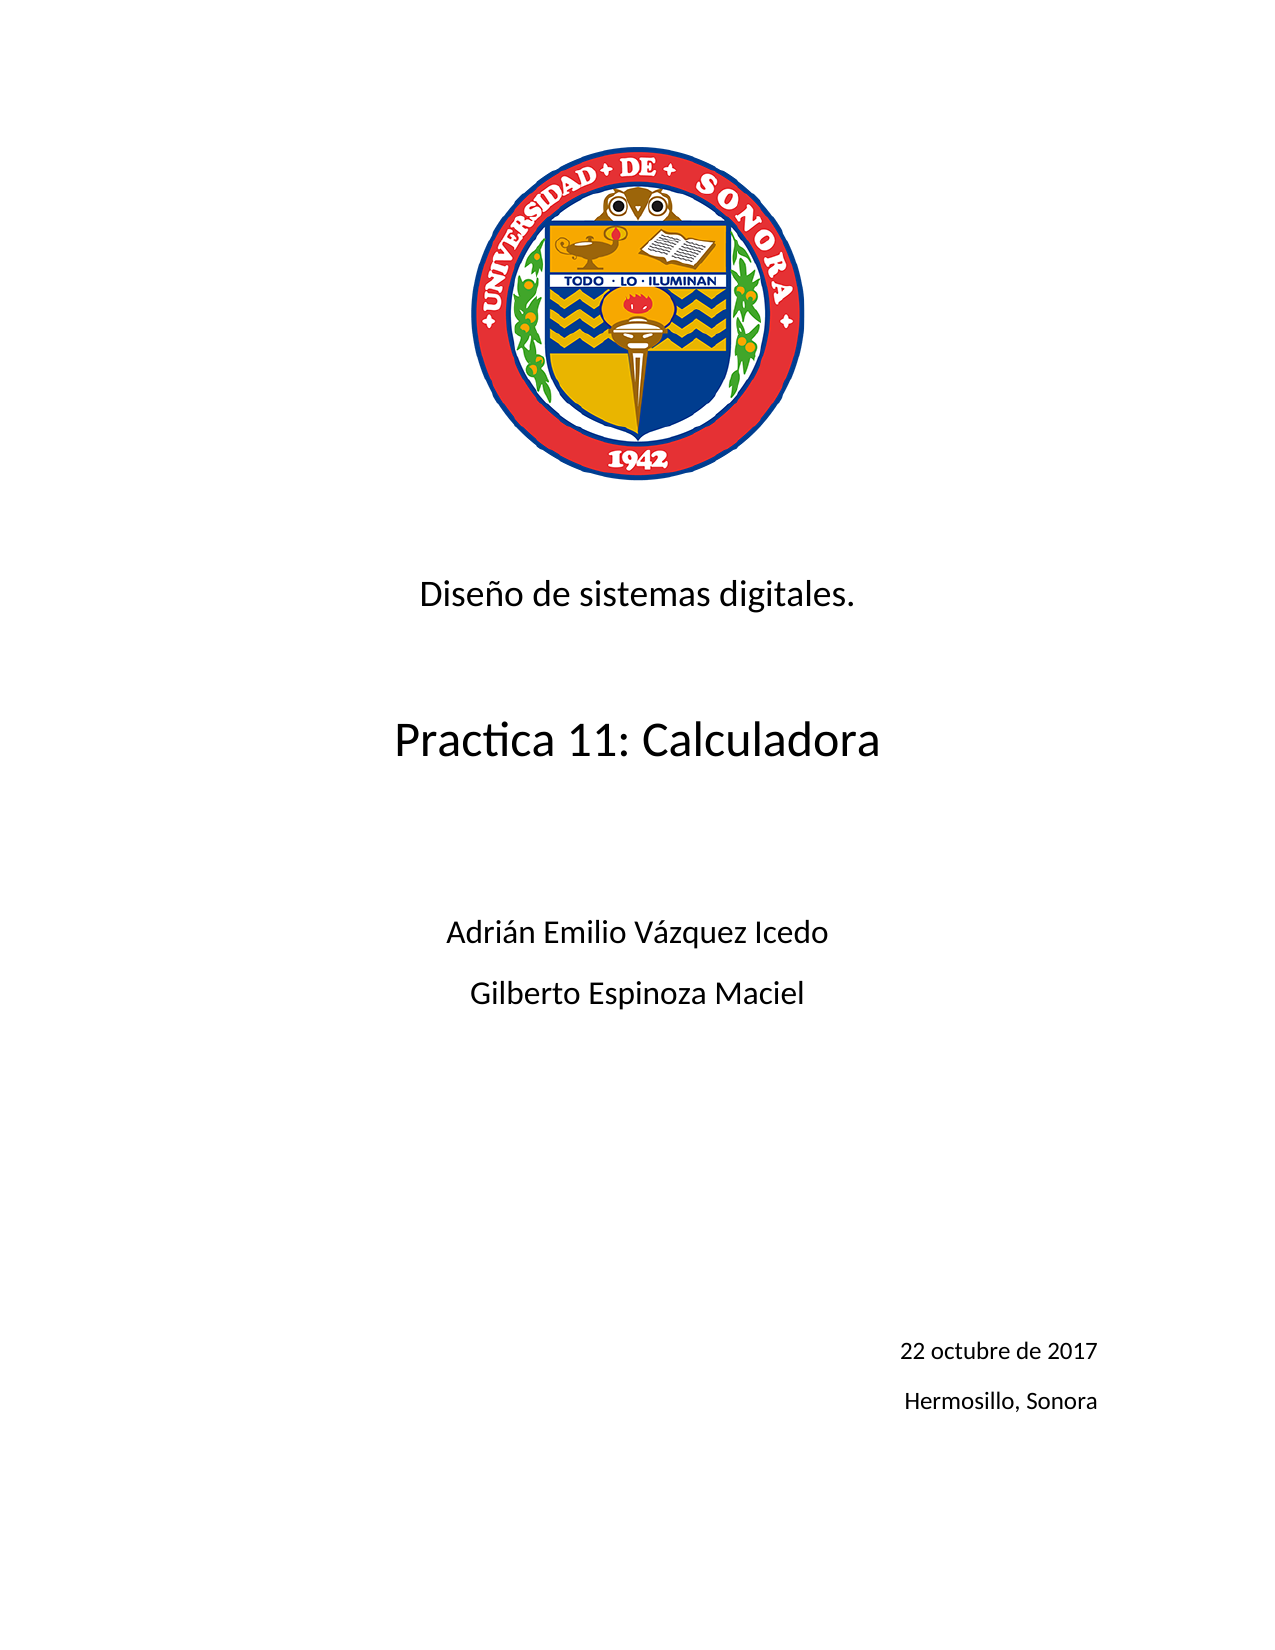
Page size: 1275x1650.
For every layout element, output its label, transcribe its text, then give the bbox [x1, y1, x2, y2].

text Diseño de sistemas digitales. [177, 569, 1098, 615]
text Adrián Emilio Vázquez Icedo [177, 911, 1098, 952]
text Gilberto Espinoza Maciel [177, 972, 1098, 1012]
text Hermosillo, Sonora [177, 1385, 1098, 1416]
text Practica 11: Calculadora [177, 707, 1098, 768]
text 22 octubre de 2017 [177, 1336, 1098, 1366]
picture [470, 147, 805, 566]
